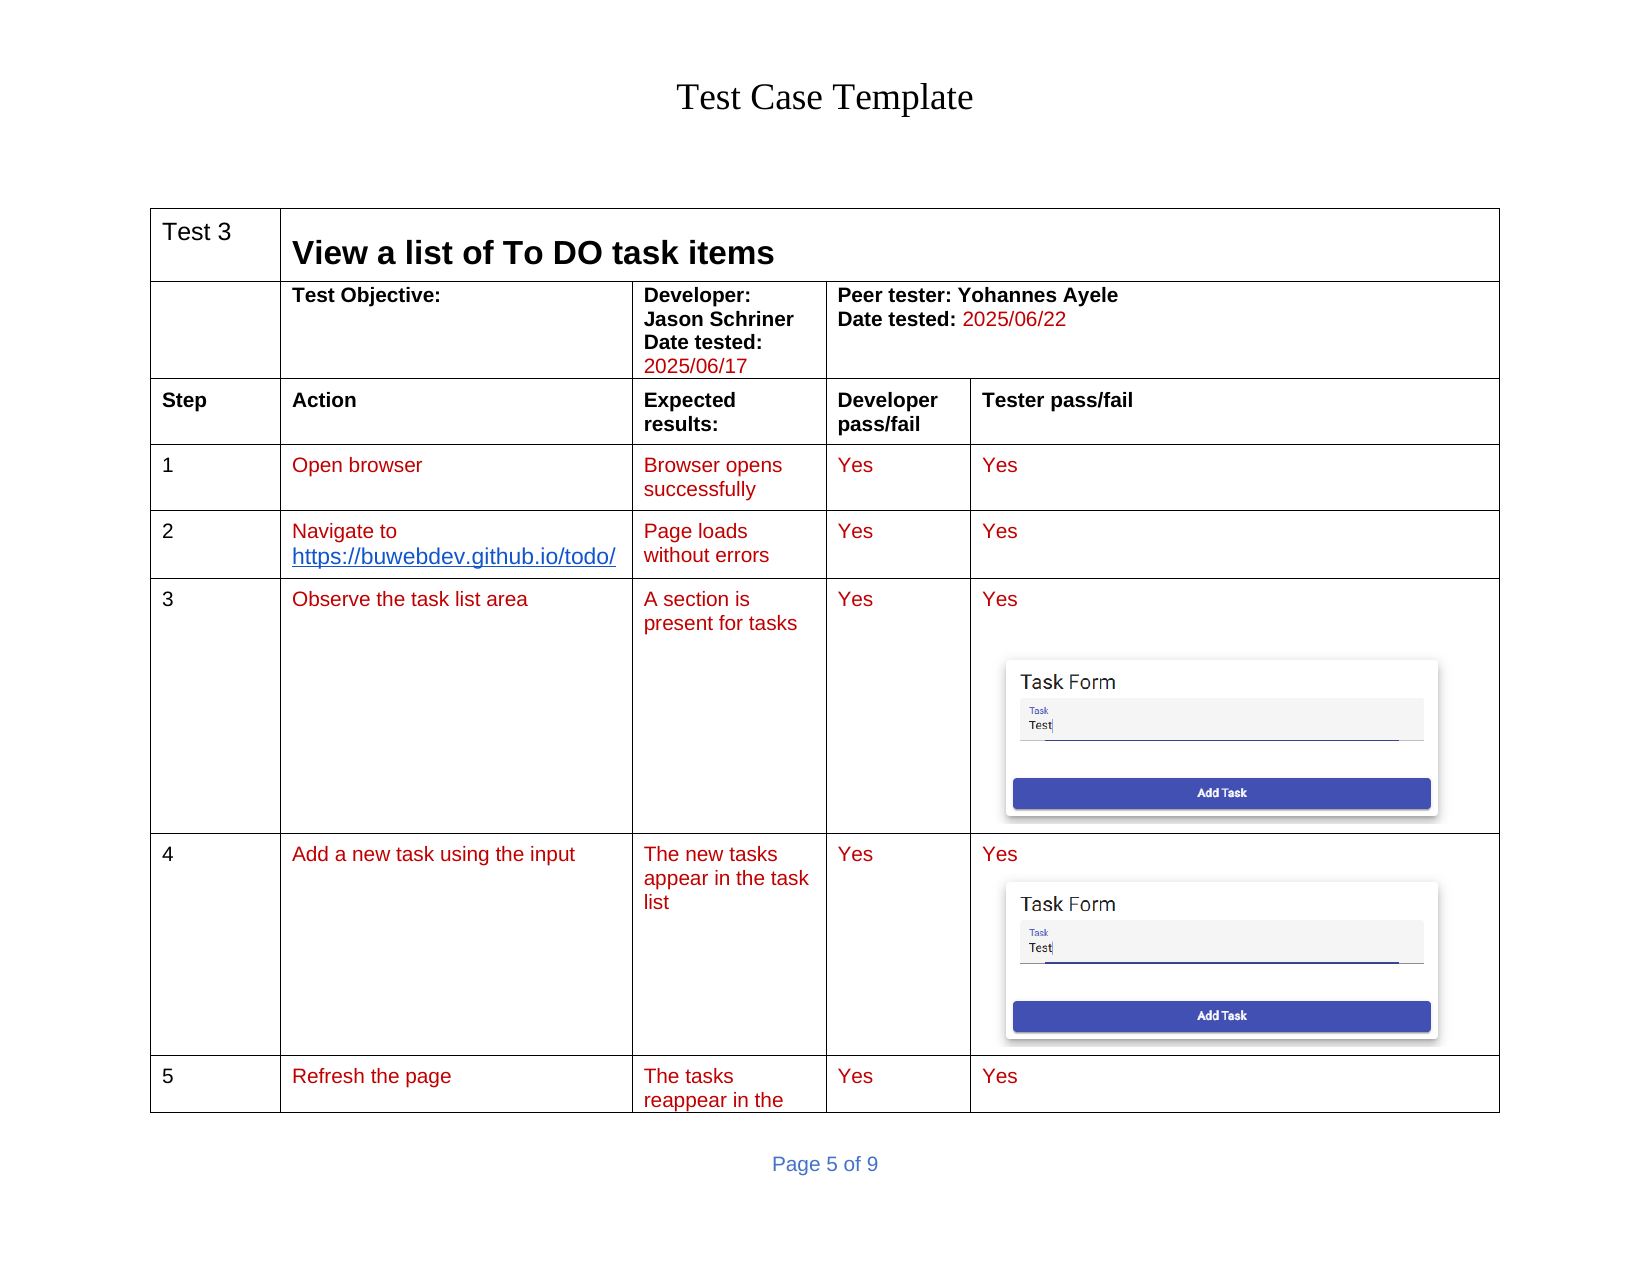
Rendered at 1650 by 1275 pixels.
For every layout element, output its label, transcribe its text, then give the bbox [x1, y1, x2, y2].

table_cell Expected results: [633, 379, 826, 444]
table_cell Yes [827, 579, 970, 832]
table_cell Yes [827, 511, 970, 578]
table_cell 3 [151, 579, 280, 832]
table_cell Tester pass/fail [971, 379, 1499, 444]
table_cell Yes [827, 445, 970, 509]
table_cell A section is present for tasks [633, 579, 826, 832]
table_cell Yes [971, 834, 1499, 1055]
table_cell Page loads without errors [633, 511, 826, 578]
table_header View a list of To DO task items [281, 209, 1499, 281]
table_cell Navigate to https://buwebdev.github.io/todo/ [281, 511, 632, 578]
table_cell Yes [971, 511, 1499, 578]
picture [981, 874, 1488, 1047]
table_cell Observe the task list area [281, 579, 632, 832]
table_cell Add a new task using the input [281, 834, 632, 1055]
picture [981, 651, 1488, 824]
table_cell Yes [827, 834, 970, 1055]
table_cell Developer pass/fail [827, 379, 970, 444]
table_cell Developer: Jason Schriner Date tested: 2025/06/17 [633, 282, 826, 378]
table_cell Test Objective: [281, 282, 632, 378]
table_cell Peer tester: Yohannes Ayele Date tested: 2025/06/22 [827, 282, 1499, 378]
table_cell [151, 282, 280, 378]
table_cell Open browser [281, 445, 632, 509]
table_cell Step [151, 379, 280, 444]
table_cell 4 [151, 834, 280, 1055]
table_cell Yes [971, 579, 1499, 832]
table_cell 2 [151, 511, 280, 578]
table_cell Yes [971, 1056, 1499, 1112]
table_cell The new tasks appear in the task list [633, 834, 826, 1055]
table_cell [633, 1056, 826, 1112]
table_cell Yes [827, 1056, 970, 1112]
table_cell 5 [151, 1056, 280, 1112]
table_cell Action [281, 379, 632, 444]
table_cell Refresh the page [281, 1056, 632, 1112]
table_cell Browser opens successfully [633, 445, 826, 509]
table_cell Yes [971, 445, 1499, 509]
table_header Test 3 [151, 209, 280, 281]
table_cell 1 [151, 445, 280, 509]
